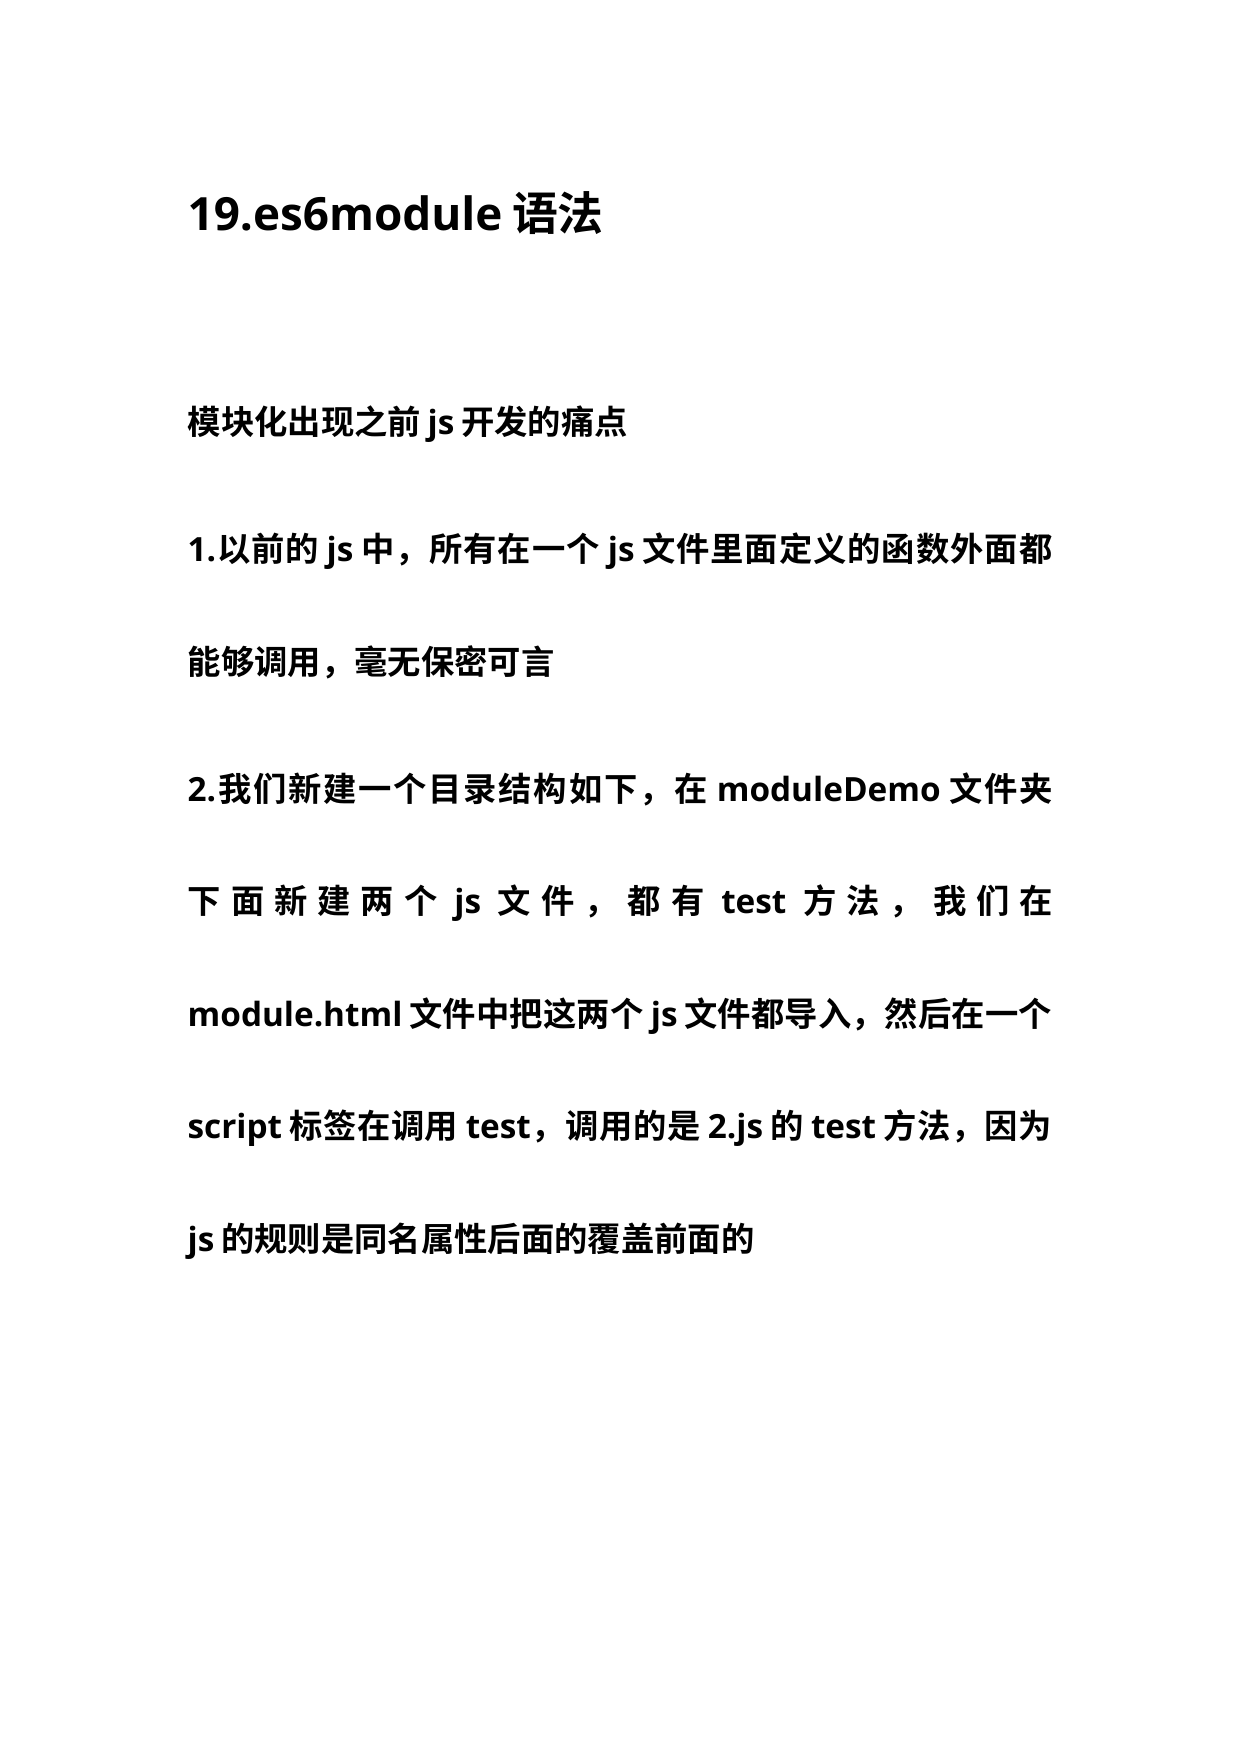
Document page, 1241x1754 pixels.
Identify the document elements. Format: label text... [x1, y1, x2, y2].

subtitle 19.es6module语法 [187, 162, 1053, 259]
subtitle 1.以前的js中，所有在一个js文件里面定义的函数外面都能够调用，毫无保密可言 [187, 515, 1053, 692]
subtitle 2.我们新建一个目录结构如下，在moduleDemo文件夹下面新建两个js文件，都有test方法，我们在module.html文件中把这两个js文件都导入，然后在一个script标签在调用test，调用的是2.js的test方法，因为js的规则是同名属性后面的覆盖前面的 [187, 754, 1053, 1269]
subtitle 模块化出现之前js开发的痛点 [187, 388, 1053, 453]
